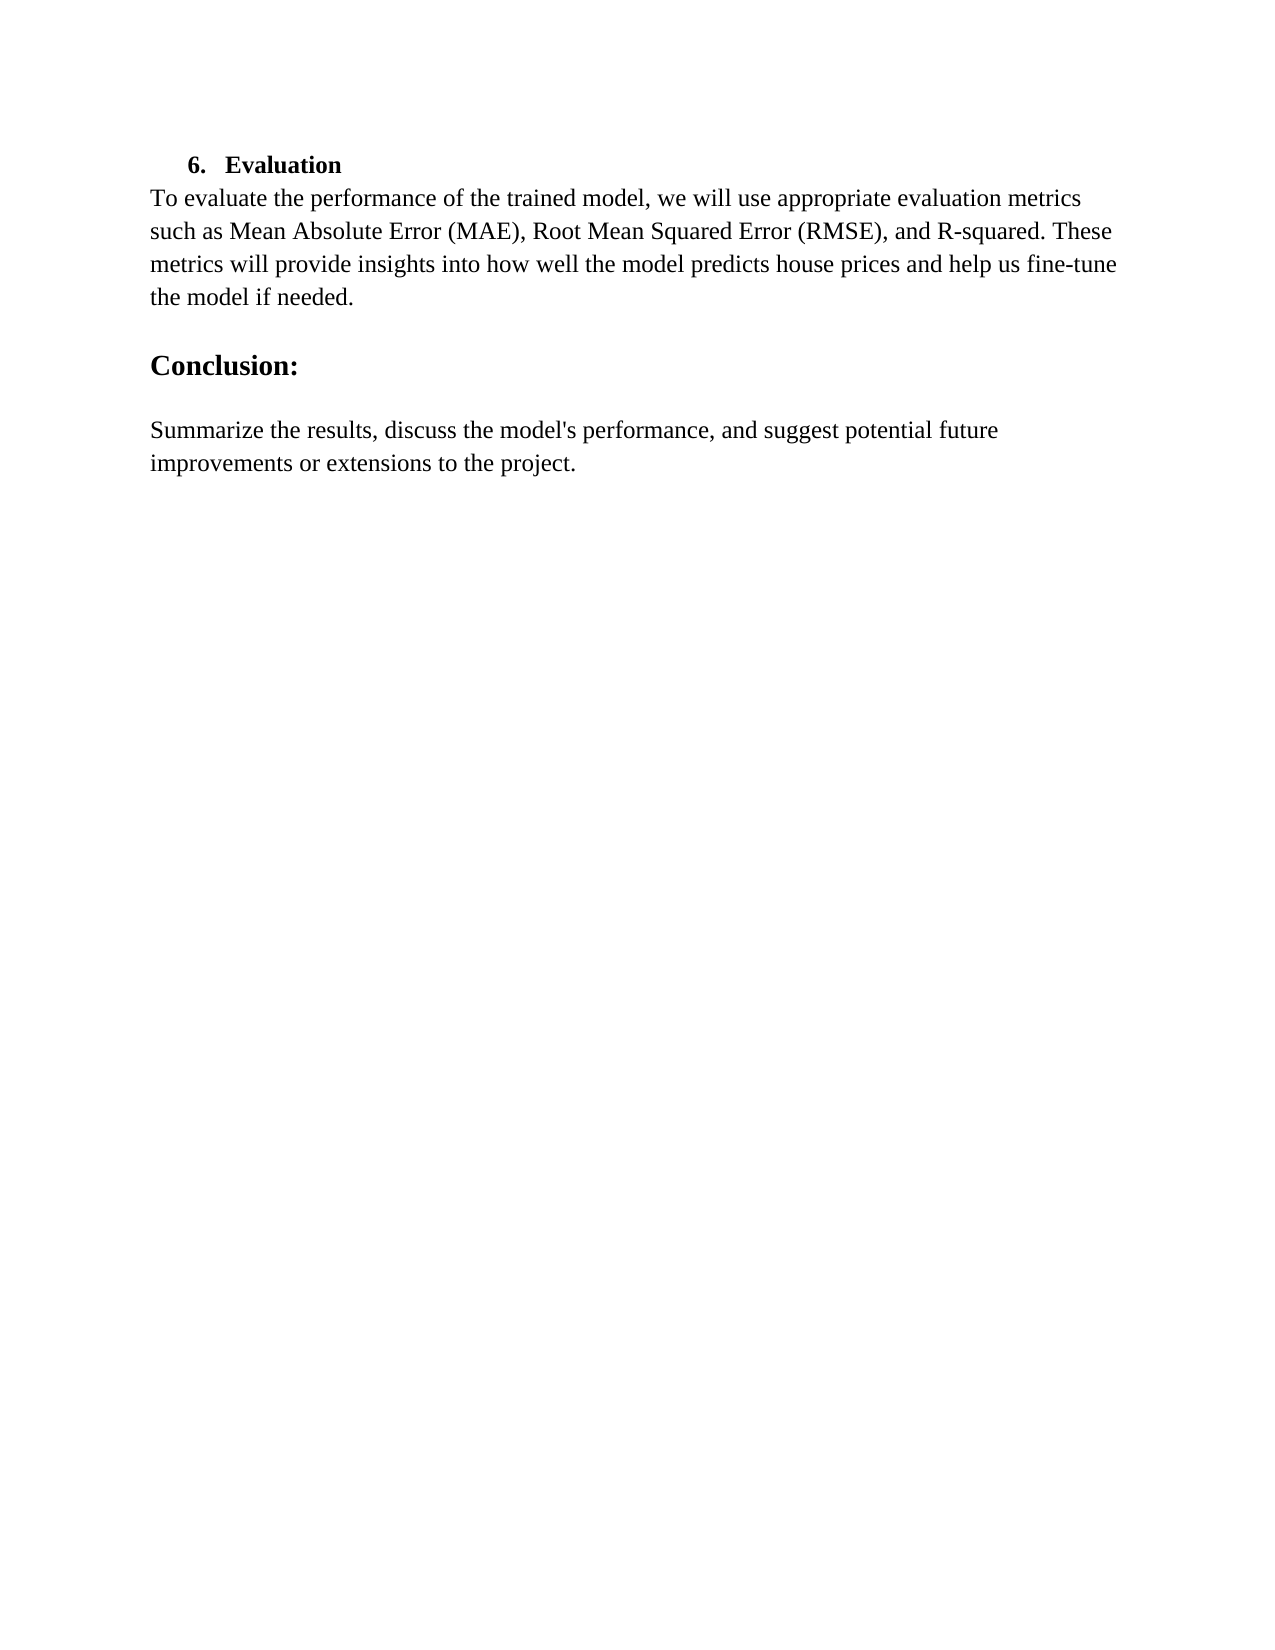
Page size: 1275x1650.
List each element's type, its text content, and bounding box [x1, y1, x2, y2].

text Conclusion: [150, 348, 1125, 382]
list Evaluation [187, 150, 1125, 179]
text Summarize the results, discuss the model's performance, and suggest potential future improvements or extensions to the project. [150, 415, 1125, 477]
text To evaluate the performance of the trained model, we will use appropriate evaluation metrics such as Mean Absolute Error (MAE), Root Mean Squared Error (RMSE), and R-squared. These metrics will provide insights into how well the model predicts house prices and help us fine-tune the model if needed. [150, 183, 1125, 311]
